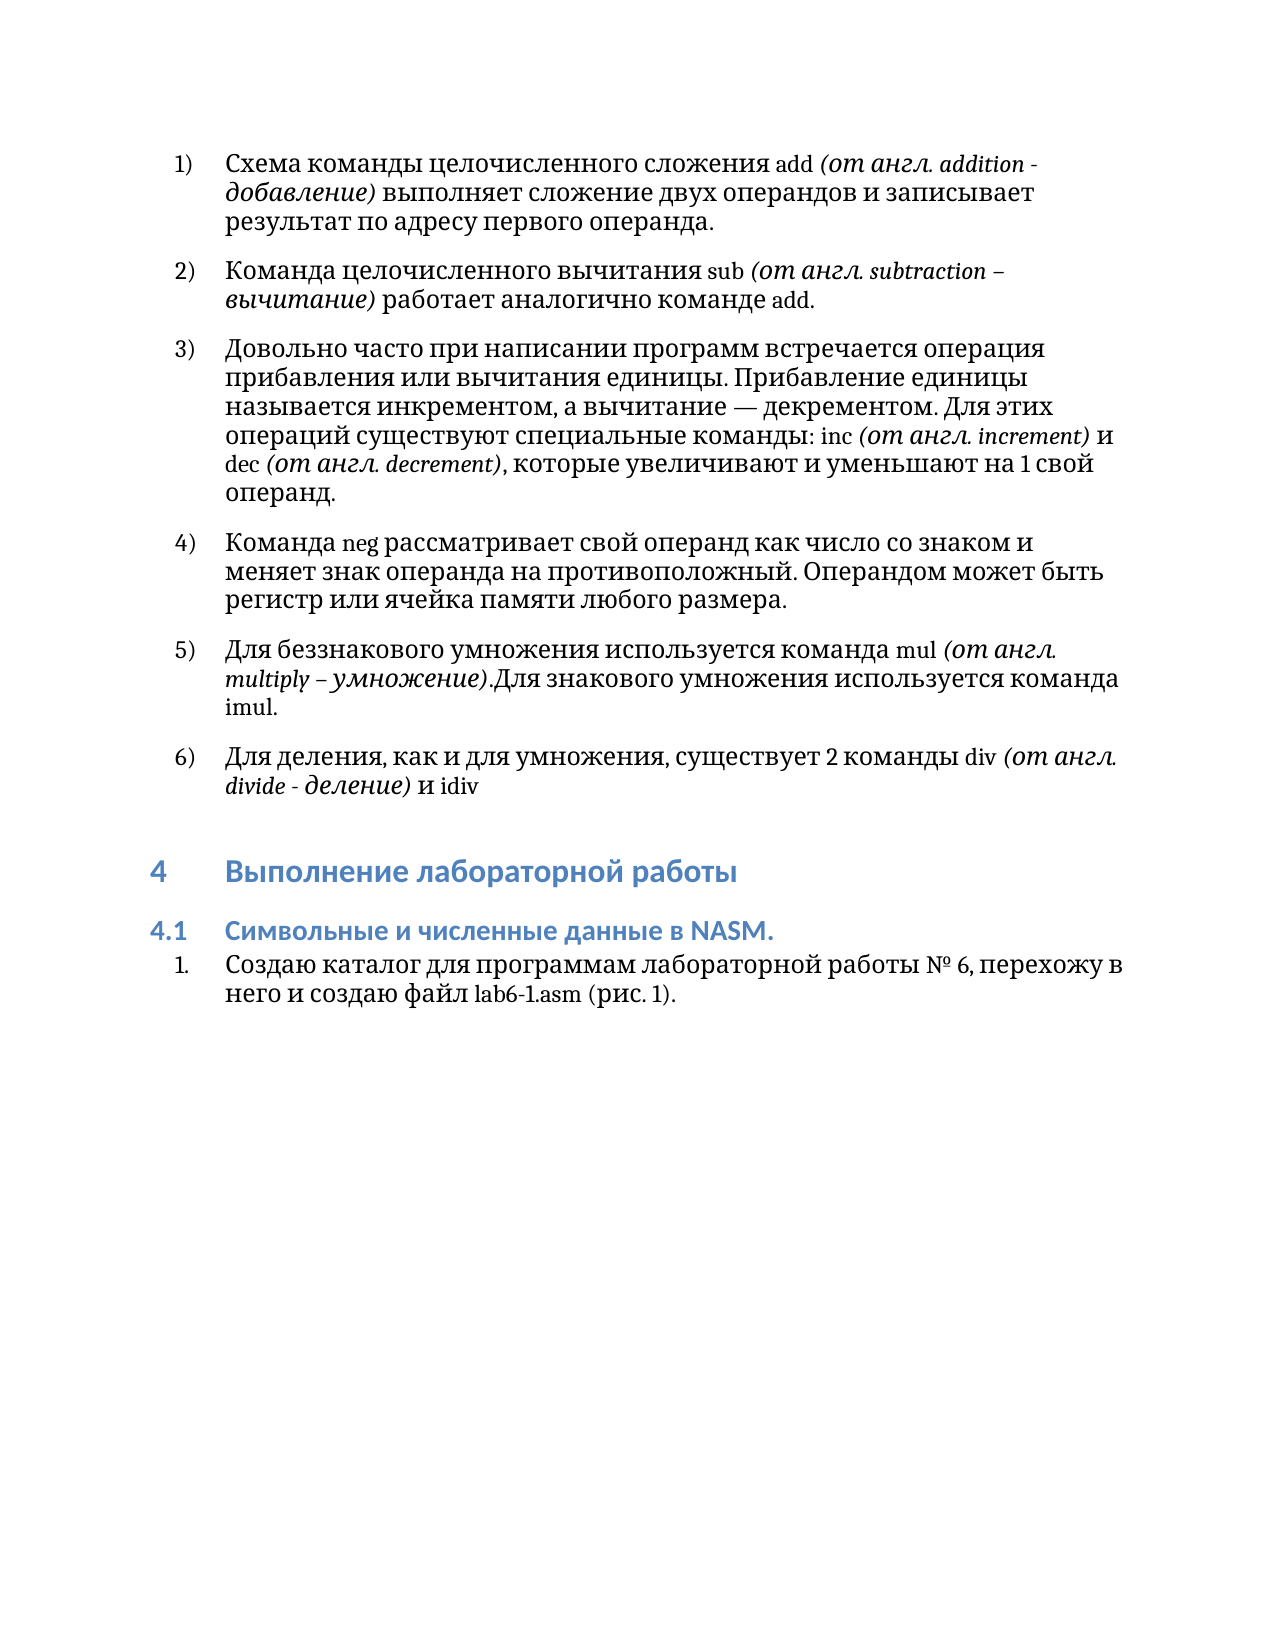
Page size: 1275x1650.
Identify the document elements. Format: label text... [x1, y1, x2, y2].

subtitle 4 Выполнение лабораторной работы [150, 850, 1125, 891]
subtitle 4.1 Символьные и численные данные в NASM. [150, 912, 1125, 948]
list Для деления, как и для умножения, существует 2 команды div (от англ. divide - деление) и idiv [175, 743, 1125, 800]
list Создаю каталог для программам лабораторной работы № 6, перехожу в него и создаю файл lab6-1.asm (рис. 1). [175, 951, 1125, 1009]
list Для беззнакового умножения используется команда mul (от англ. multiply – умножение).Для знакового умножения используется команда imul. [175, 636, 1125, 722]
list Схема команды целочисленного сложения add (от англ. addition - добавление) выполняет сложение двух операндов и записывает результат по адресу первого операнда. [175, 150, 1125, 236]
list Команда neg рассматривает свой операнд как число со знаком и меняет знак операнда на противоположный. Операндом может быть регистр или ячейка памяти любого размера. [175, 529, 1125, 615]
list Команда целочисленного вычитания sub (от англ. subtraction – вычитание) работает аналогично команде add. [175, 257, 1125, 314]
list Довольно часто при написании программ встречается операция прибавления или вычитания единицы. Прибавление единицы называется инкрементом, а вычитание — декрементом. Для этих операций существуют специальные команды: inc (от англ. increment) и dec (от англ. decrement), которые увеличивают и уменьшают на 1 свой операнд. [175, 335, 1125, 508]
